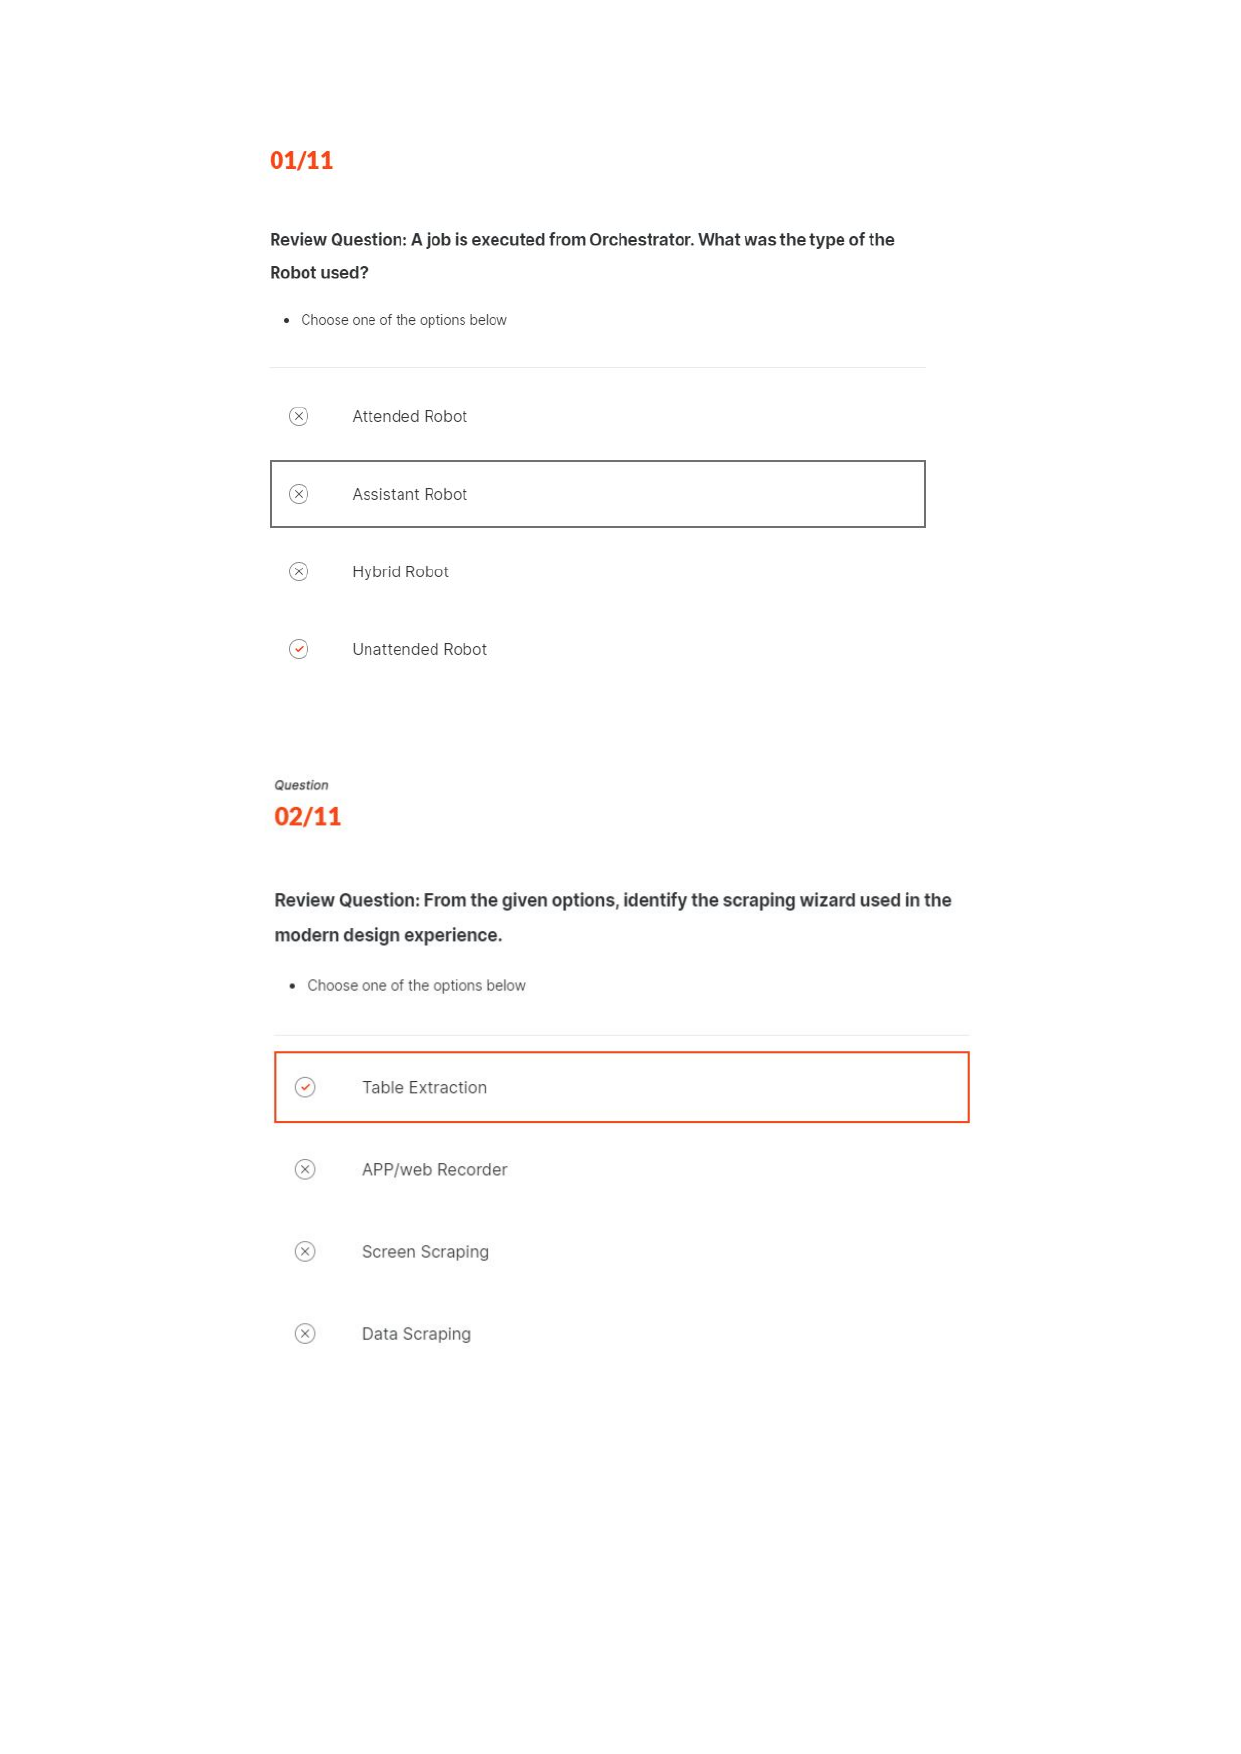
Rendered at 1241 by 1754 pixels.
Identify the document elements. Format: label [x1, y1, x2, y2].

picture [150, 150, 1091, 731]
picture [150, 733, 1091, 1428]
